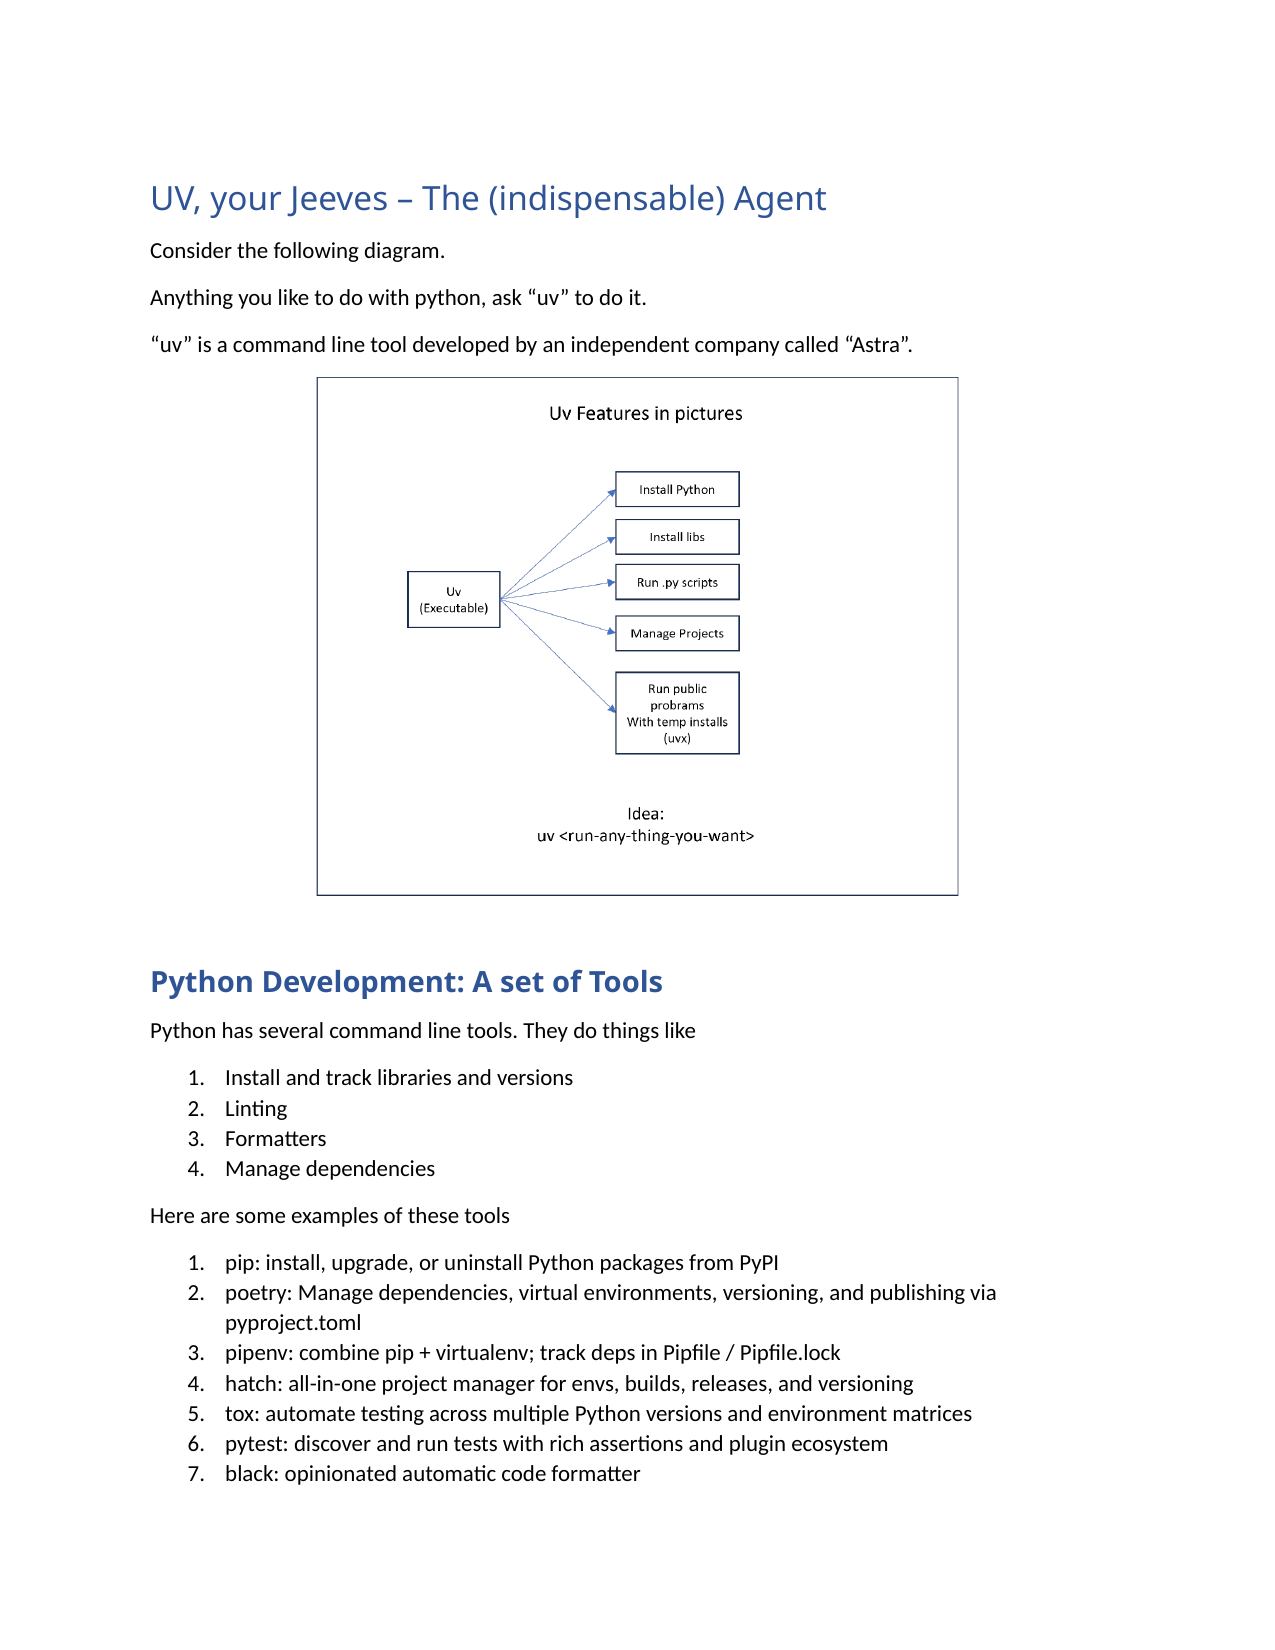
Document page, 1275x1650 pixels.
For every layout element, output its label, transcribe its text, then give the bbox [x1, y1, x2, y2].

list Install and track libraries and versions [187, 1063, 1125, 1092]
text Python has several command line tools. They do things like [150, 1017, 1125, 1045]
list pytest: discover and run tests with rich assertions and plugin ecosystem [187, 1429, 1125, 1457]
list tox: automate testing across multiple Python versions and environment matrices [187, 1399, 1125, 1427]
text Here are some examples of these tools [150, 1201, 1125, 1229]
list pip: install, upgrade, or uninstall Python packages from PyPI [187, 1248, 1125, 1276]
text Consider the following diagram. [150, 236, 1125, 264]
list pipenv: combine pip + virtualenv; track deps in Pipfile / Pipfile.lock [187, 1338, 1125, 1367]
list Manage dependencies [187, 1154, 1125, 1182]
subtitle Python Development: A set of Tools [150, 961, 1125, 1001]
list Formatters [187, 1124, 1125, 1152]
text “uv” is a command line tool developed by an independent company called “Astra”. [150, 330, 1125, 358]
list black: opinionated automatic code formatter [187, 1459, 1125, 1487]
text Anything you like to do with python, ask “uv” to do it. [150, 283, 1125, 311]
picture [316, 377, 959, 896]
list Linting [187, 1094, 1125, 1122]
list hatch: all-in-one project manager for envs, builds, releases, and versioning [187, 1369, 1125, 1397]
subtitle UV, your Jeeves – The (indispensable) Agent [150, 175, 1125, 220]
list poetry: Manage dependencies, virtual environments, versioning, and publishing via pyproject.toml [187, 1278, 1125, 1336]
